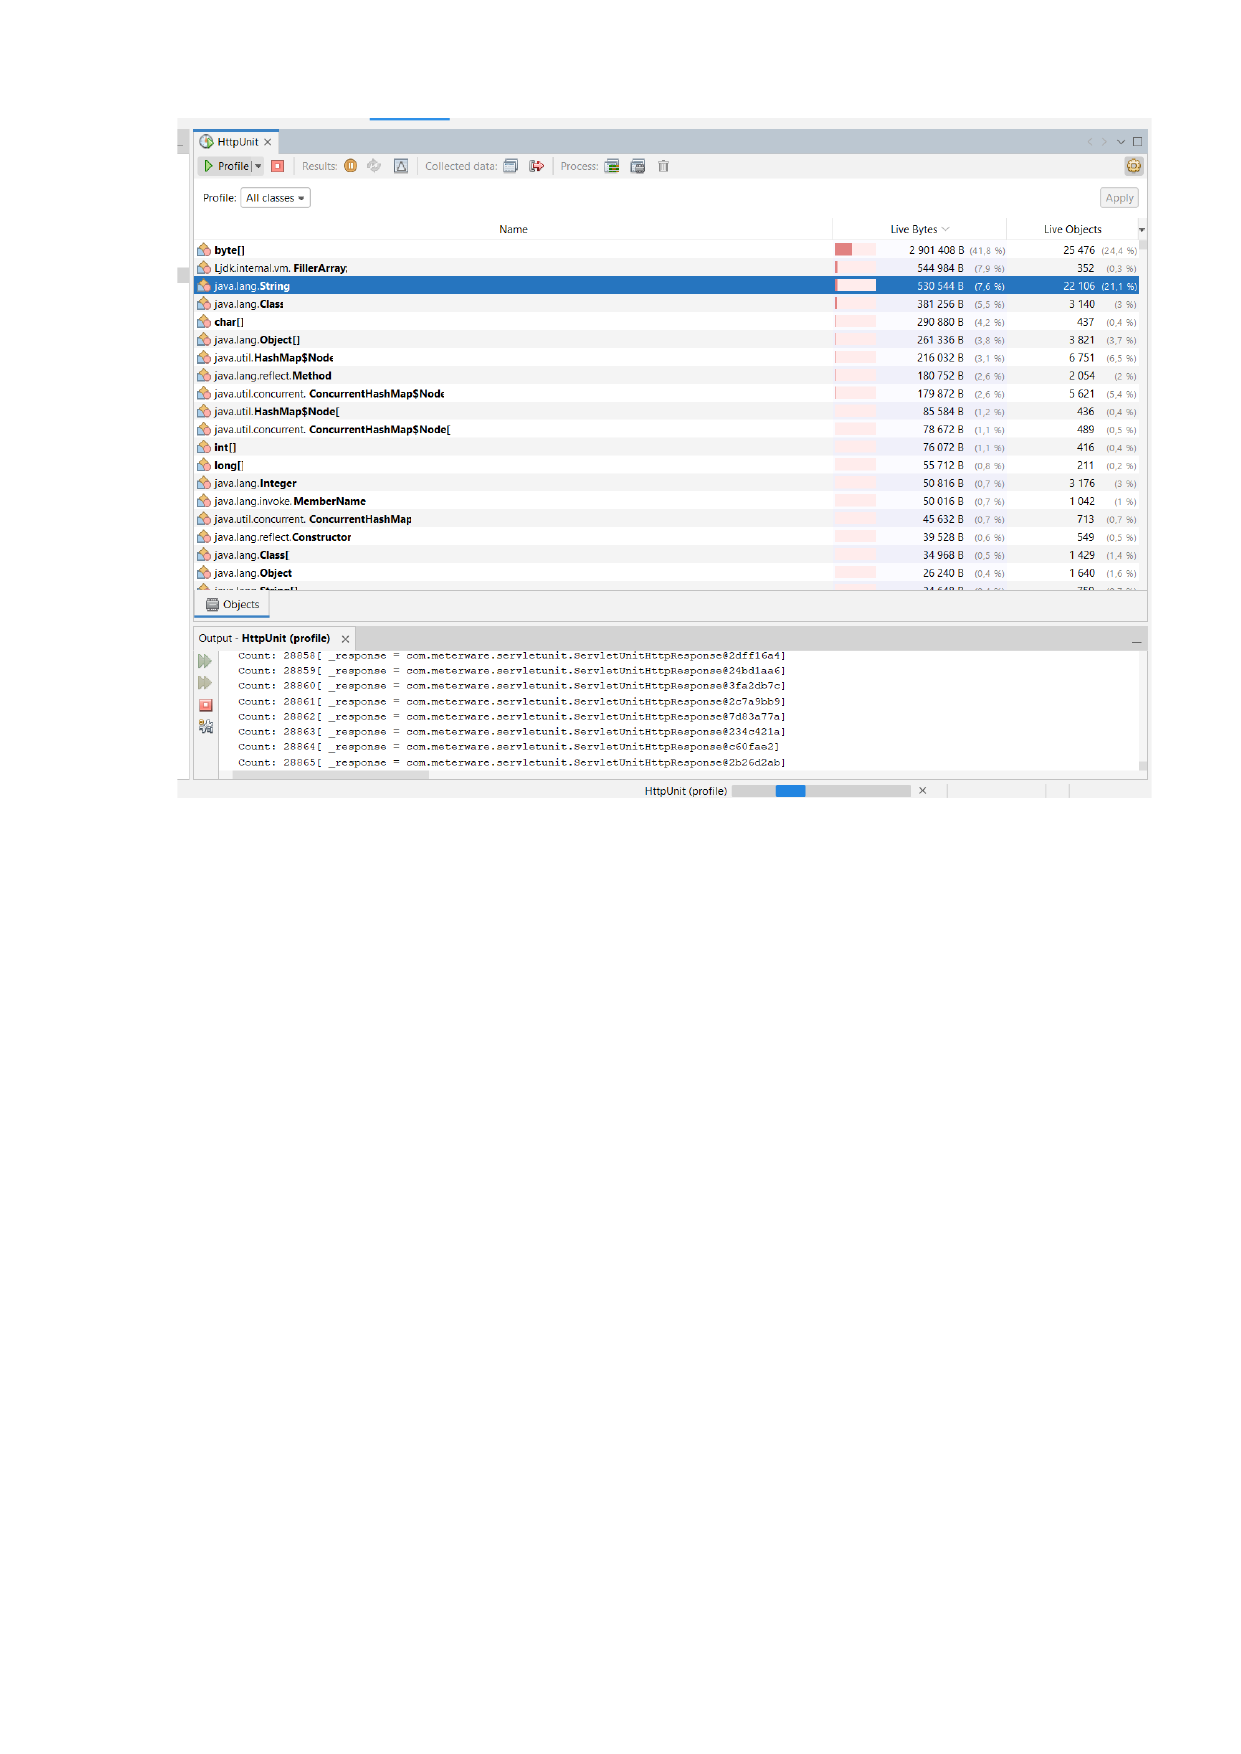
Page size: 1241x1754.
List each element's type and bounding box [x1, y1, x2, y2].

picture [177, 118, 1152, 798]
